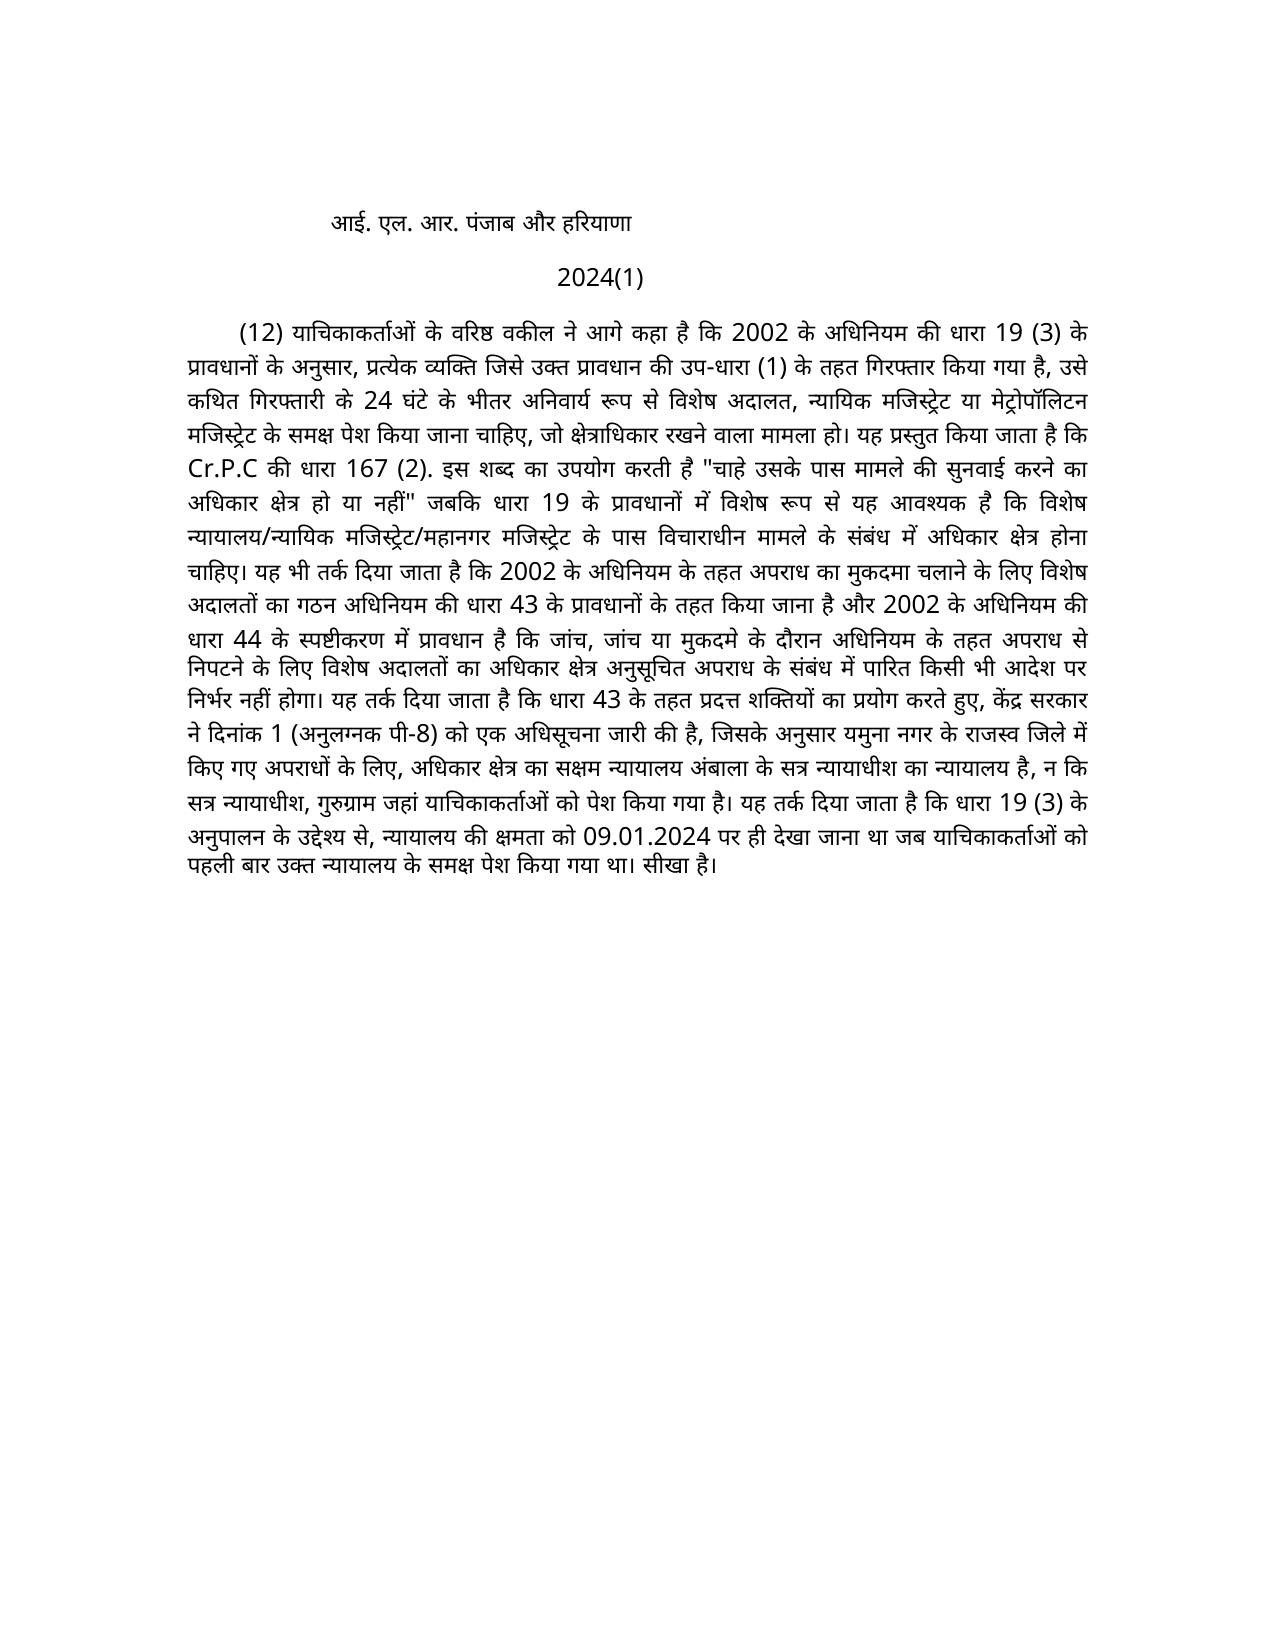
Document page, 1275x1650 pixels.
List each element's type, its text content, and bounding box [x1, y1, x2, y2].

text आई. एल. आर. पंजाब और हरियाणा [187, 205, 1087, 239]
text (12) याचिकाकर्ताओं के वरिष्ठ वकील ने आगे कहा है कि 2002 के अधिनियम की धारा 19 (3) के प्रावधानों के अनुसार, प्रत्येक व्यक्ति जिसे उक्त प्रावधान की उप-धारा (1) के तहत गिरफ्तार किया गया है, उसे कथित गिरफ्तारी के 24 घंटे के भीतर अनिवार्य रूप से विशेष अदालत, न्यायिक मजिस्ट्रेट या मेट्रोपॉलिटन मजिस्ट्रेट के समक्ष पेश किया जाना चाहिए, जो क्षेत्राधिकार रखने वाला मामला हो। यह प्रस्तुत किया जाता है कि Cr.P.C की धारा 167 (2). इस शब्द का उपयोग करती है "चाहे उसके पास मामले की सुनवाई करने का अधिकार क्षेत्र हो या नहीं" जबकि धारा 19 के प्रावधानों में विशेष रूप से यह आवश्यक है कि विशेष न्यायालय/न्यायिक मजिस्ट्रेट/महानगर मजिस्ट्रेट के पास विचाराधीन मामले के संबंध में अधिकार क्षेत्र होना चाहिए। यह भी तर्क दिया जाता है कि 2002 के अधिनियम के तहत अपराध का मुकदमा चलाने के लिए विशेष अदालतों का गठन अधिनियम की धारा 43 के प्रावधानों के तहत किया जाना है और 2002 के अधिनियम की धारा 44 के स्पष्टीकरण में प्रावधान है कि जांच, जांच या मुकदमे के दौरान अधिनियम के तहत अपराध से निपटने के लिए विशेष अदालतों का अधिकार क्षेत्र अनुसूचित अपराध के संबंध में पारित किसी भी आदेश पर निर्भर नहीं होगा। यह तर्क दिया जाता है कि धारा 43 के तहत प्रदत्त शक्तियों का प्रयोग करते हुए, केंद्र सरकार ने दिनांक 1 (अनुलग्नक पी-8) को एक अधिसूचना जारी की है, जिसके अनुसार यमुना नगर के राजस्व जिले में किए गए अपराधों के लिए, अधिकार क्षेत्र का सक्षम न्यायालय अंबाला के सत्र न्यायाधीश का न्यायालय है, न कि सत्र न्यायाधीश, गुरुग्राम जहां याचिकाकर्ताओं को पेश किया गया है। यह तर्क दिया जाता है कि धारा 19 (3) के अनुपालन के उद्देश्य से, न्यायालय की क्षमता को 09.01.2024 पर ही देखा जाना था जब याचिकाकर्ताओं को पहली बार उक्त न्यायालय के समक्ष पेश किया गया था। सीखा है। [187, 315, 1087, 879]
text 2024(1) [187, 260, 1087, 294]
